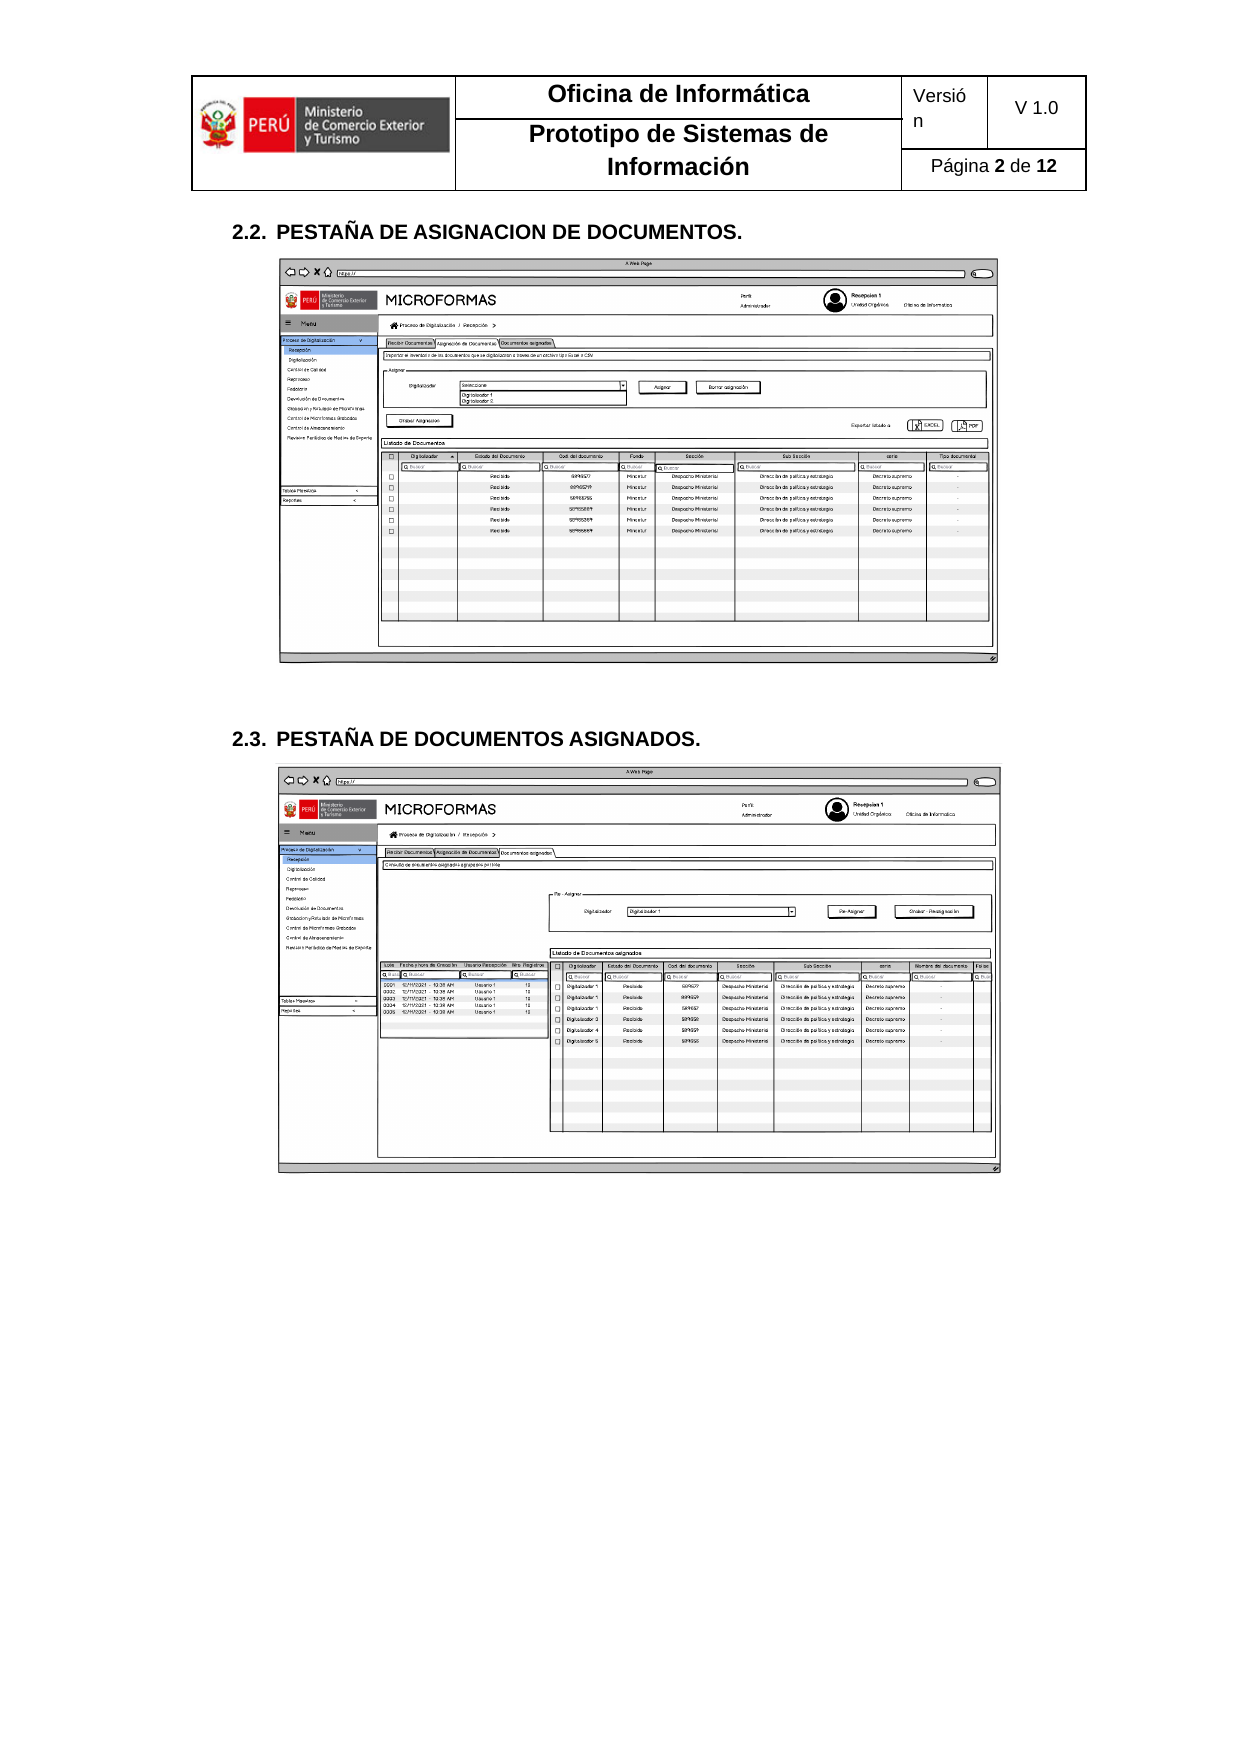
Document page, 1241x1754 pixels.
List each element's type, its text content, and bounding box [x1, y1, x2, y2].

picture [276, 256, 1002, 666]
list Pestaña de asignacion de documentos. [232, 220, 1090, 244]
list Pestaña de documentos asignados. [232, 727, 1090, 751]
picture [193, 95, 451, 154]
picture [275, 763, 1003, 1176]
